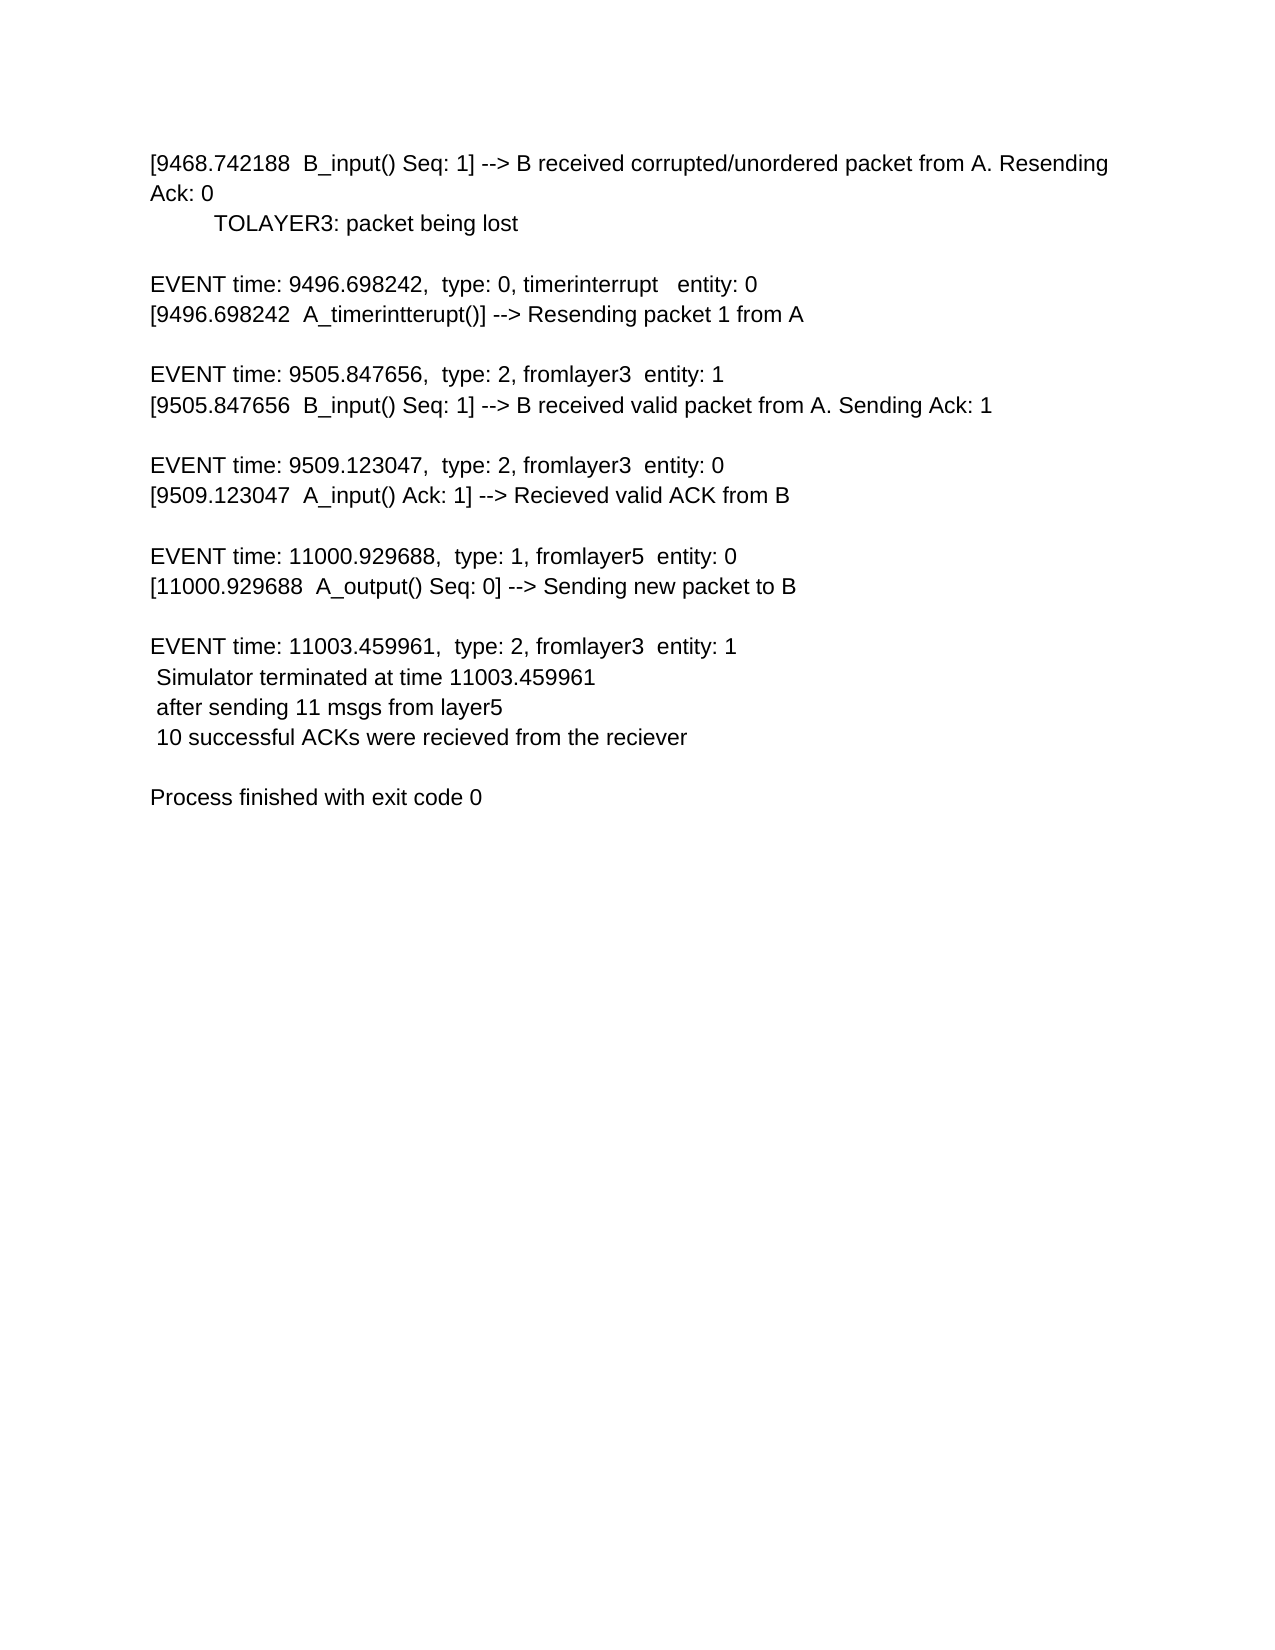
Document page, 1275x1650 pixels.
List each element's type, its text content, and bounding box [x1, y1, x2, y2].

text after sending 11 msgs from layer5 [150, 694, 1125, 720]
text EVENT time: 9505.847656, type: 2, fromlayer3 entity: 1 [150, 361, 1125, 388]
text [9509.123047 A_input() Ack: 1] --> Recieved valid ACK from B [150, 482, 1125, 509]
text Simulator terminated at time 11003.459961 [150, 663, 1125, 690]
text EVENT time: 11003.459961, type: 2, fromlayer3 entity: 1 [150, 633, 1125, 660]
text TOLAYER3: packet being lost [150, 210, 1125, 237]
text [11000.929688 A_output() Seq: 0] --> Sending new packet to B [150, 573, 1125, 599]
text 10 successful ACKs were recieved from the reciever [150, 724, 1125, 750]
text EVENT time: 11000.929688, type: 1, fromlayer5 entity: 0 [150, 543, 1125, 569]
text Process finished with exit code 0 [150, 784, 1125, 811]
text [9468.742188 B_input() Seq: 1] --> B received corrupted/unordered packet from A. Resending Ack: 0 [150, 150, 1125, 207]
text [9505.847656 B_input() Seq: 1] --> B received valid packet from A. Sending Ack: 1 [150, 392, 1125, 418]
text EVENT time: 9496.698242, type: 0, timerinterrupt entity: 0 [150, 271, 1125, 297]
text EVENT time: 9509.123047, type: 2, fromlayer3 entity: 0 [150, 452, 1125, 478]
text [9496.698242 A_timerintterupt()] --> Resending packet 1 from A [150, 301, 1125, 327]
